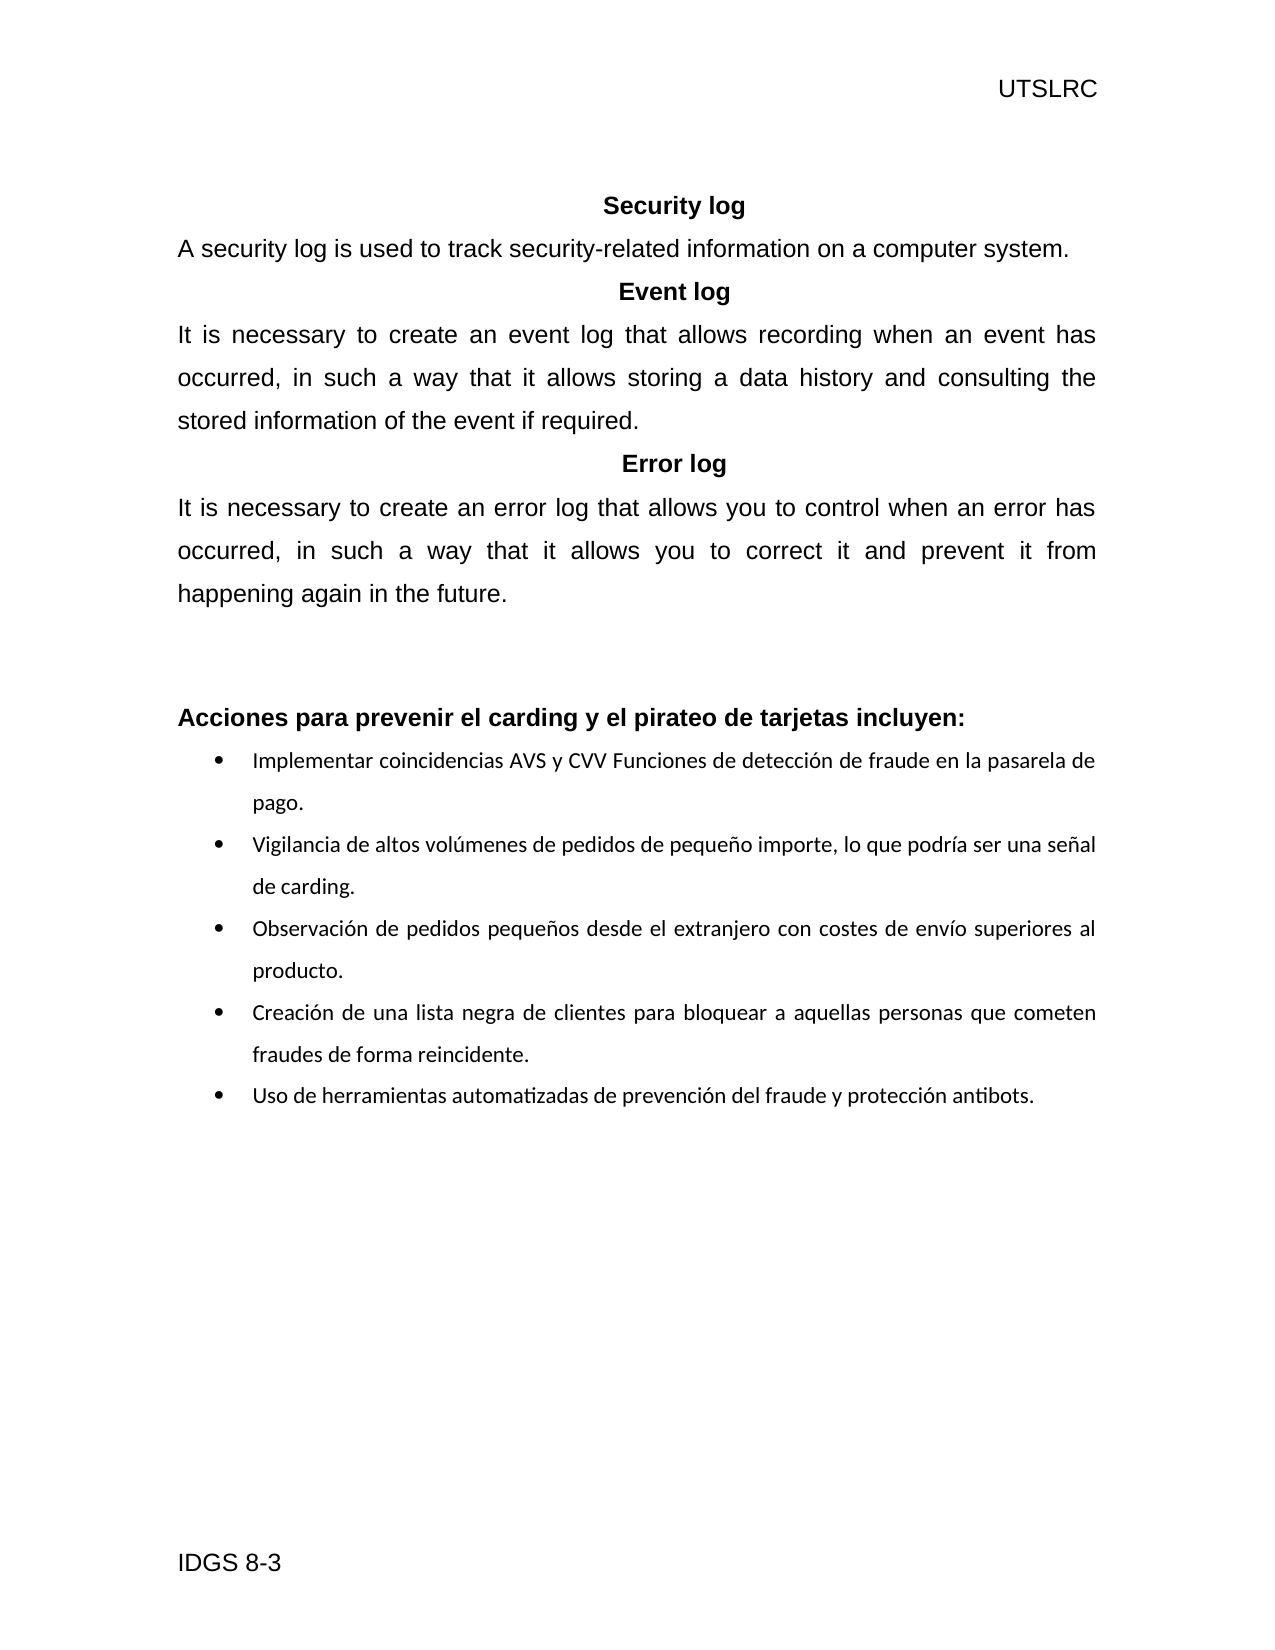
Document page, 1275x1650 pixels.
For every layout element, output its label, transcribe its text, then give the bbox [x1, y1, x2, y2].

text Security log [177, 191, 1098, 219]
list Creación de una lista negra de clientes para bloquear a aquellas personas que cometen fraudes de forma reincidente. [215, 998, 1098, 1068]
text Event log [177, 277, 1098, 306]
list Uso de herramientas automatizadas de prevención del fraude y protección antibots. [215, 1082, 1098, 1110]
text A security log is used to track security-related information on a computer system. [177, 234, 1098, 263]
text It is necessary to create an event log that allows recording when an event has occurred, in such a way that it allows storing a data history and consulting the stored information of the event if required. [177, 320, 1098, 435]
text Error log [177, 449, 1098, 478]
list Vigilancia de altos volúmenes de pedidos de pequeño importe, lo que podría ser una señal de carding. [215, 830, 1098, 900]
list Implementar coincidencias AVS y CVV Funciones de detección de fraude en la pasarela de pago. [215, 746, 1098, 816]
text Acciones para prevenir el carding y el pirateo de tarjetas incluyen: [177, 703, 1098, 731]
list Observación de pedidos pequeños desde el extranjero con costes de envío superiores al producto. [215, 914, 1098, 984]
text It is necessary to create an error log that allows you to control when an error has occurred, in such a way that it allows you to correct it and prevent it from happening again in the future. [177, 493, 1098, 608]
